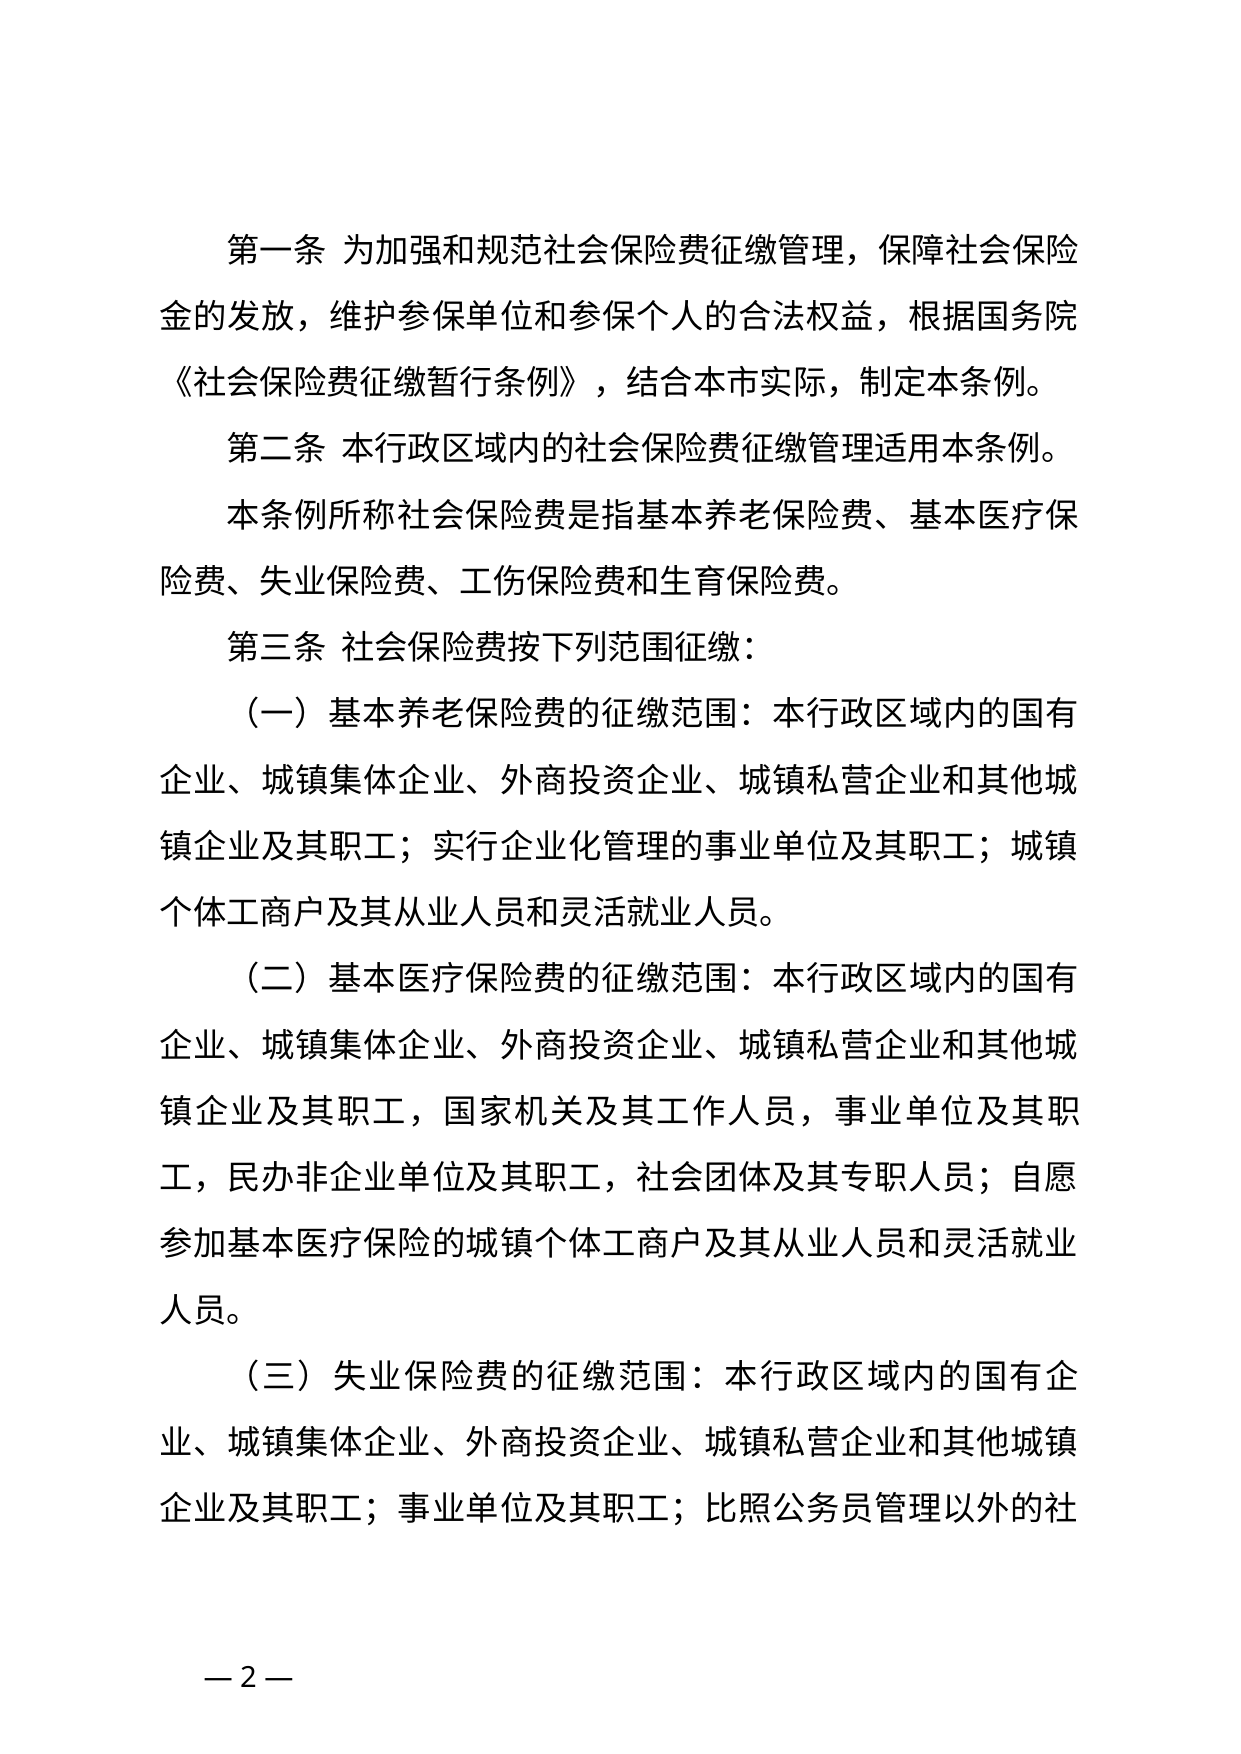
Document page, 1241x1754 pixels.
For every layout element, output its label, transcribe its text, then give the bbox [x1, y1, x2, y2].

text （一）基本养老保险费的征缴范围：本行政区域内的国有企业、城镇集体企业、外商投资企业、城镇私营企业和其他城镇企业及其职工；实行企业化管理的事业单位及其职工；城镇个体工商户及其从业人员和灵活就业人员。 [159, 678, 1081, 943]
text 本条例所称社会保险费是指基本养老保险费、基本医疗保险费、失业保险费、工伤保险费和生育保险费。 [159, 479, 1081, 612]
text （二）基本医疗保险费的征缴范围：本行政区域内的国有企业、城镇集体企业、外商投资企业、城镇私营企业和其他城镇企业及其职工，国家机关及其工作人员，事业单位及其职工，民办非企业单位及其职工，社会团体及其专职人员；自愿参加基本医疗保险的城镇个体工商户及其从业人员和灵活就业人员。 [159, 943, 1081, 1341]
text 第一条 为加强和规范社会保险费征缴管理，保障社会保险金的发放，维护参保单位和参保个人的合法权益，根据国务院《社会保险费征缴暂行条例》，结合本市实际，制定本条例。 [159, 214, 1081, 413]
text 第二条 本行政区域内的社会保险费征缴管理适用本条例。 [159, 413, 1081, 479]
text 第三条 社会保险费按下列范围征缴： [159, 612, 1081, 678]
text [159, 1341, 1081, 1539]
